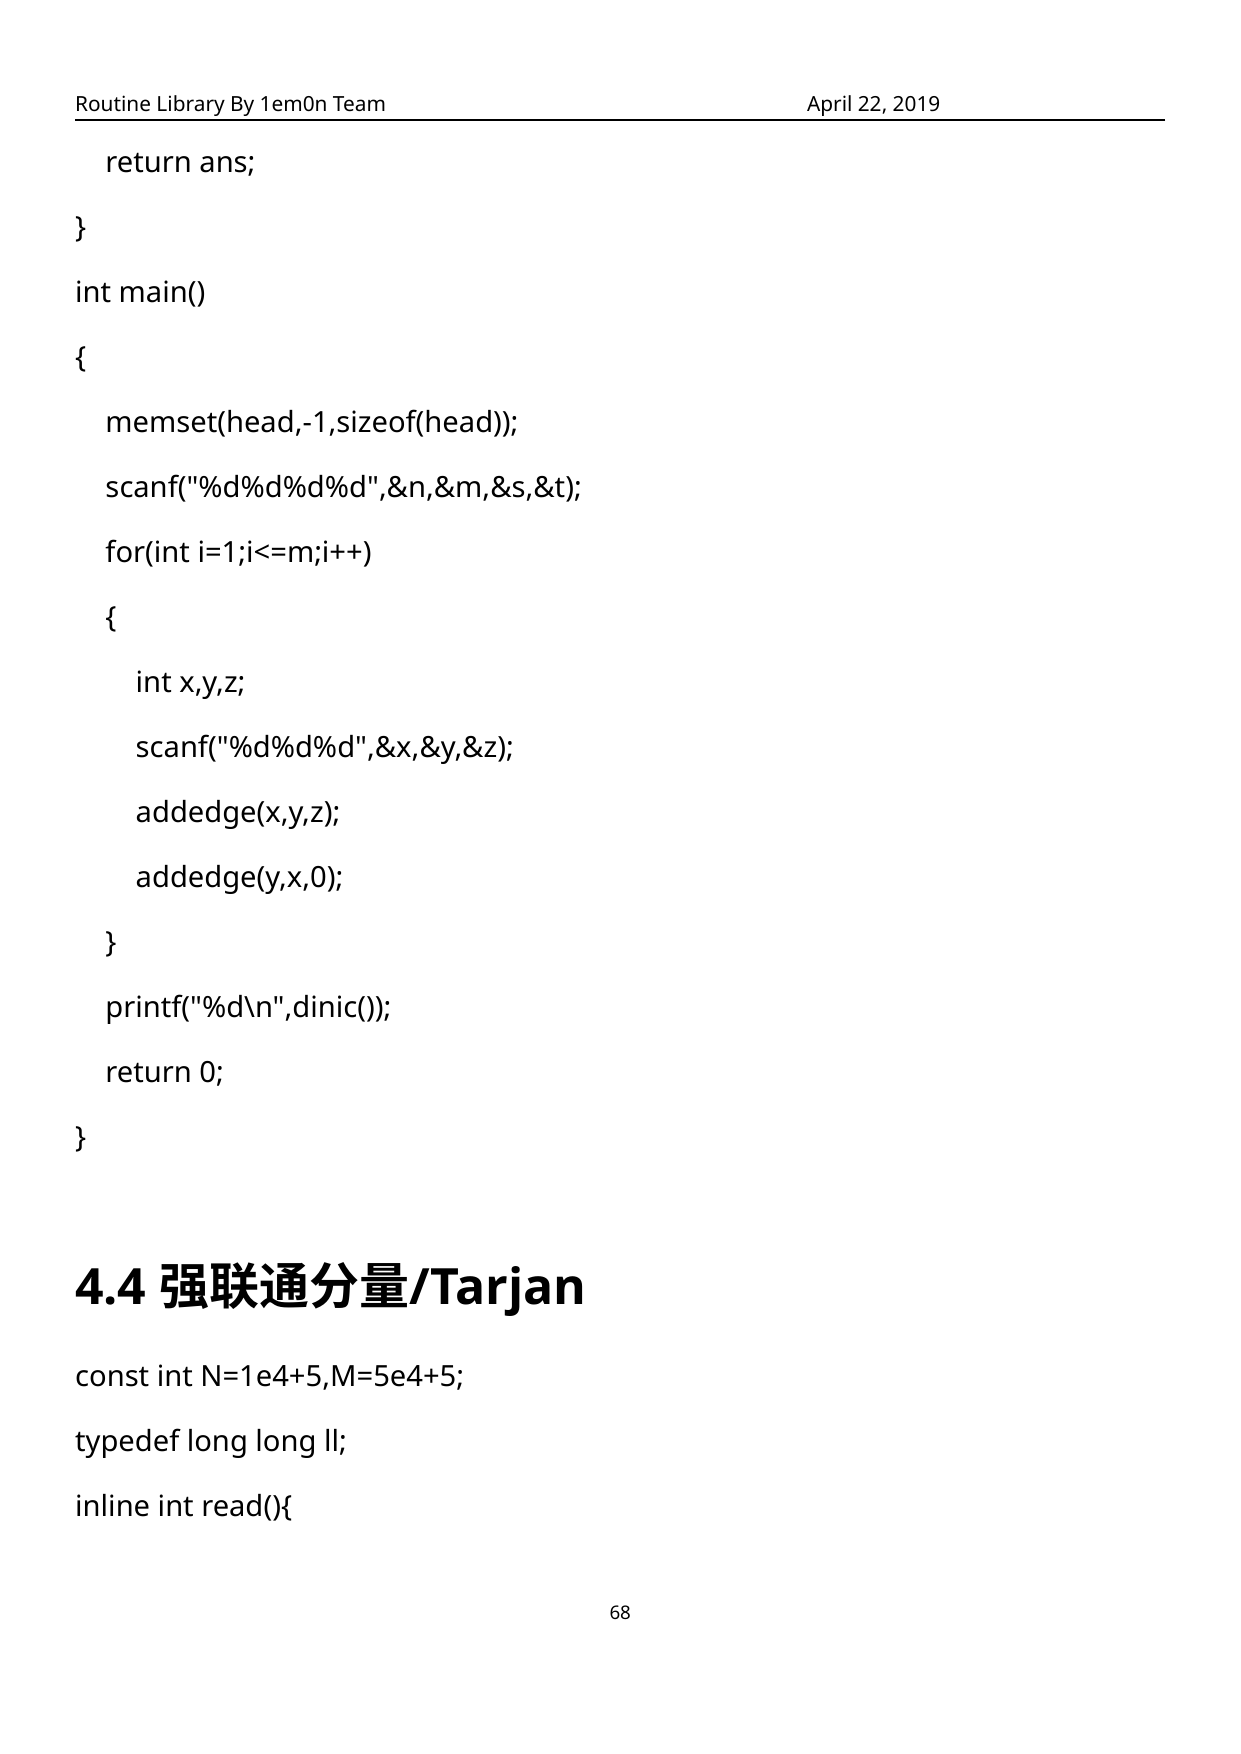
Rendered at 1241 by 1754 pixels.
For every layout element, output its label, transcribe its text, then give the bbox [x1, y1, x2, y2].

text } [75, 1104, 1165, 1169]
text } [75, 194, 1165, 259]
text int main() [75, 259, 1165, 324]
text int x,y,z; [75, 649, 1165, 714]
text return 0; [75, 1039, 1165, 1104]
text memset(head,-1,sizeof(head)); [75, 389, 1165, 454]
text inline int read(){ [75, 1472, 1165, 1537]
text for(int i=1;i<=m;i++) [75, 519, 1165, 584]
text scanf("%d%d%d%d",&n,&m,&s,&t); [75, 454, 1165, 519]
text } [75, 909, 1165, 974]
text addedge(y,x,0); [75, 844, 1165, 909]
text scanf("%d%d%d",&x,&y,&z); [75, 714, 1165, 779]
text const int N=1e4+5,M=5e4+5; [75, 1342, 1165, 1407]
text 4.4 强联通分量/Tarjan [75, 1234, 1165, 1331]
text { [75, 324, 1165, 389]
text { [75, 584, 1165, 649]
text printf("%d\n",dinic()); [75, 974, 1165, 1039]
text typedef long long ll; [75, 1407, 1165, 1472]
text addedge(x,y,z); [75, 779, 1165, 844]
text return ans; [75, 129, 1165, 194]
